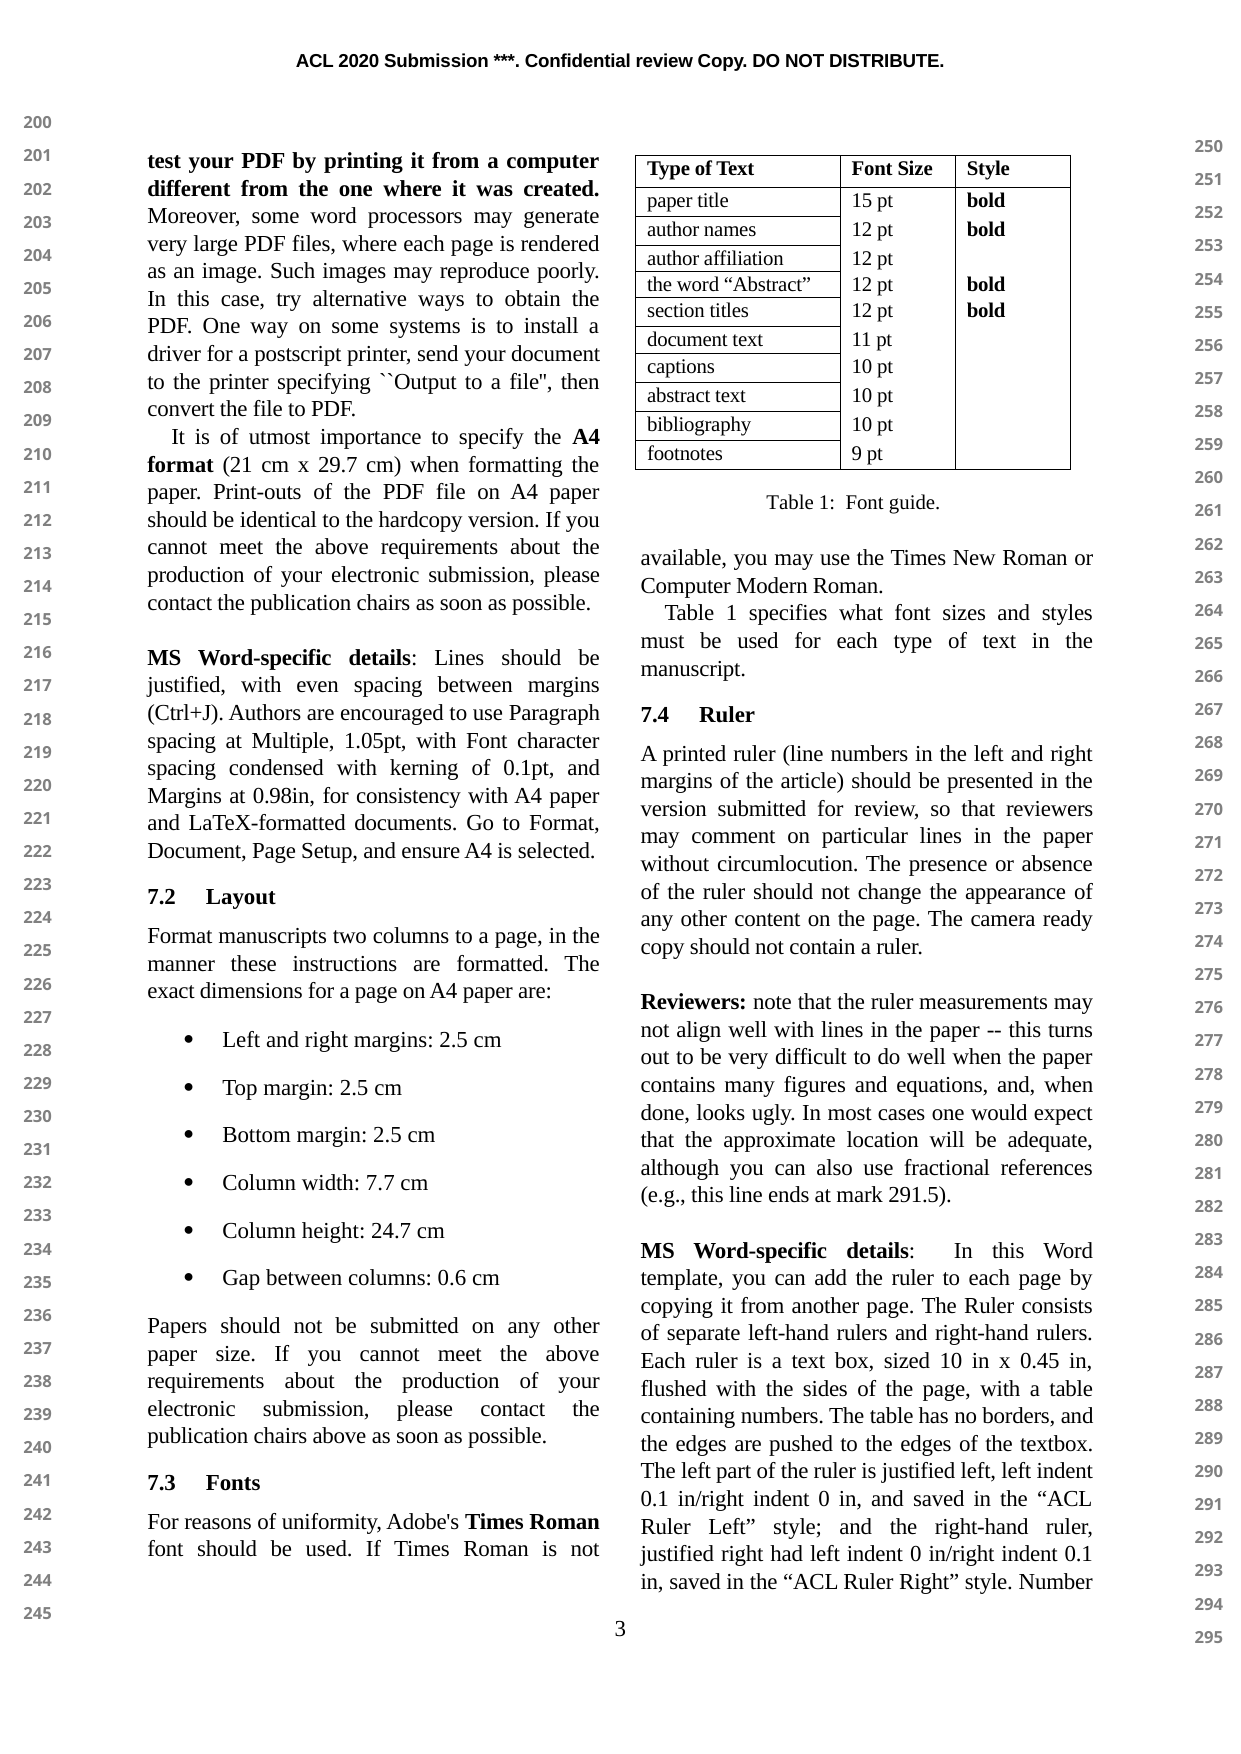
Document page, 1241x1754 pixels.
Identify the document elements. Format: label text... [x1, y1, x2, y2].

text Reviewers: note that the ruler measurements may not align well with lines in the paper -- this turns out to be very difficult to do well when the paper contains many figures and equations, and, when done, looks ugly. In most cases one would expect that the approximate location will be adequate, although you can also use fractional references (e.g., this line ends at mark 291.5). [640, 988, 1093, 1208]
list Layout [147, 883, 600, 910]
text For reasons of uniformity, Adobe's Times Roman font should be used. If Times Roman is not available, you may use the Times New Roman or Computer Modern Roman. [640, 147, 1093, 598]
list Column width: 7.7 cm [184, 1169, 600, 1195]
list Top margin: 2.5 cm [184, 1074, 600, 1100]
list Left and right margins: 2.5 cm [184, 1026, 600, 1052]
text For reasons of uniformity, Adobe's Times Roman font should be used. If Times Roman is not available, you may use the Times New Roman or Computer Modern Roman. [147, 1508, 600, 1562]
text MS Word-specific details: Lines should be justified, with even spacing between margins (Ctrl+J). Authors are encouraged to use Paragraph spacing at Multiple, 1.05pt, with Font character spacing condensed with kerning of 0.1pt, and Margins at 0.98in, for consistency with A4 paper and LaTeX-formatted documents. Go to Format, Document, Page Setup, and ensure A4 is selected. [147, 644, 600, 863]
list Gap between columns: 0.6 cm [184, 1264, 600, 1291]
text Table 1 specifies what font sizes and styles must be used for each type of text in the manuscript. [640, 599, 1093, 681]
list Ruler [640, 701, 1093, 727]
text Format manuscripts two columns to a page, in the manner these instructions are formatted. The exact dimensions for a page on A4 paper are: [147, 922, 600, 1004]
text Papers should not be submitted on any other paper size. If you cannot meet the above requirements about the production of your electronic submission, please contact the publication chairs above as soon as possible. [147, 1312, 600, 1449]
text A printed ruler (line numbers in the left and right margins of the article) should be presented in the version submitted for review, so that reviewers may comment on particular lines in the paper without circumlocution. The presence or absence of the ruler should not change the appearance of any other content on the page. The camera ready copy should not contain a ruler. [640, 740, 1093, 959]
list Fonts [147, 1469, 600, 1495]
text It is of utmost importance to specify the A4 format (21 cm x 29.7 cm) when formatting the paper. Print-outs of the PDF file on A4 paper should be identical to the hardcopy version. If you cannot meet the above requirements about the production of your electronic submission, please contact the publication chairs as soon as possible. [147, 423, 600, 615]
list Column height: 24.7 cm [184, 1217, 600, 1243]
list Bottom margin: 2.5 cm [184, 1121, 600, 1148]
